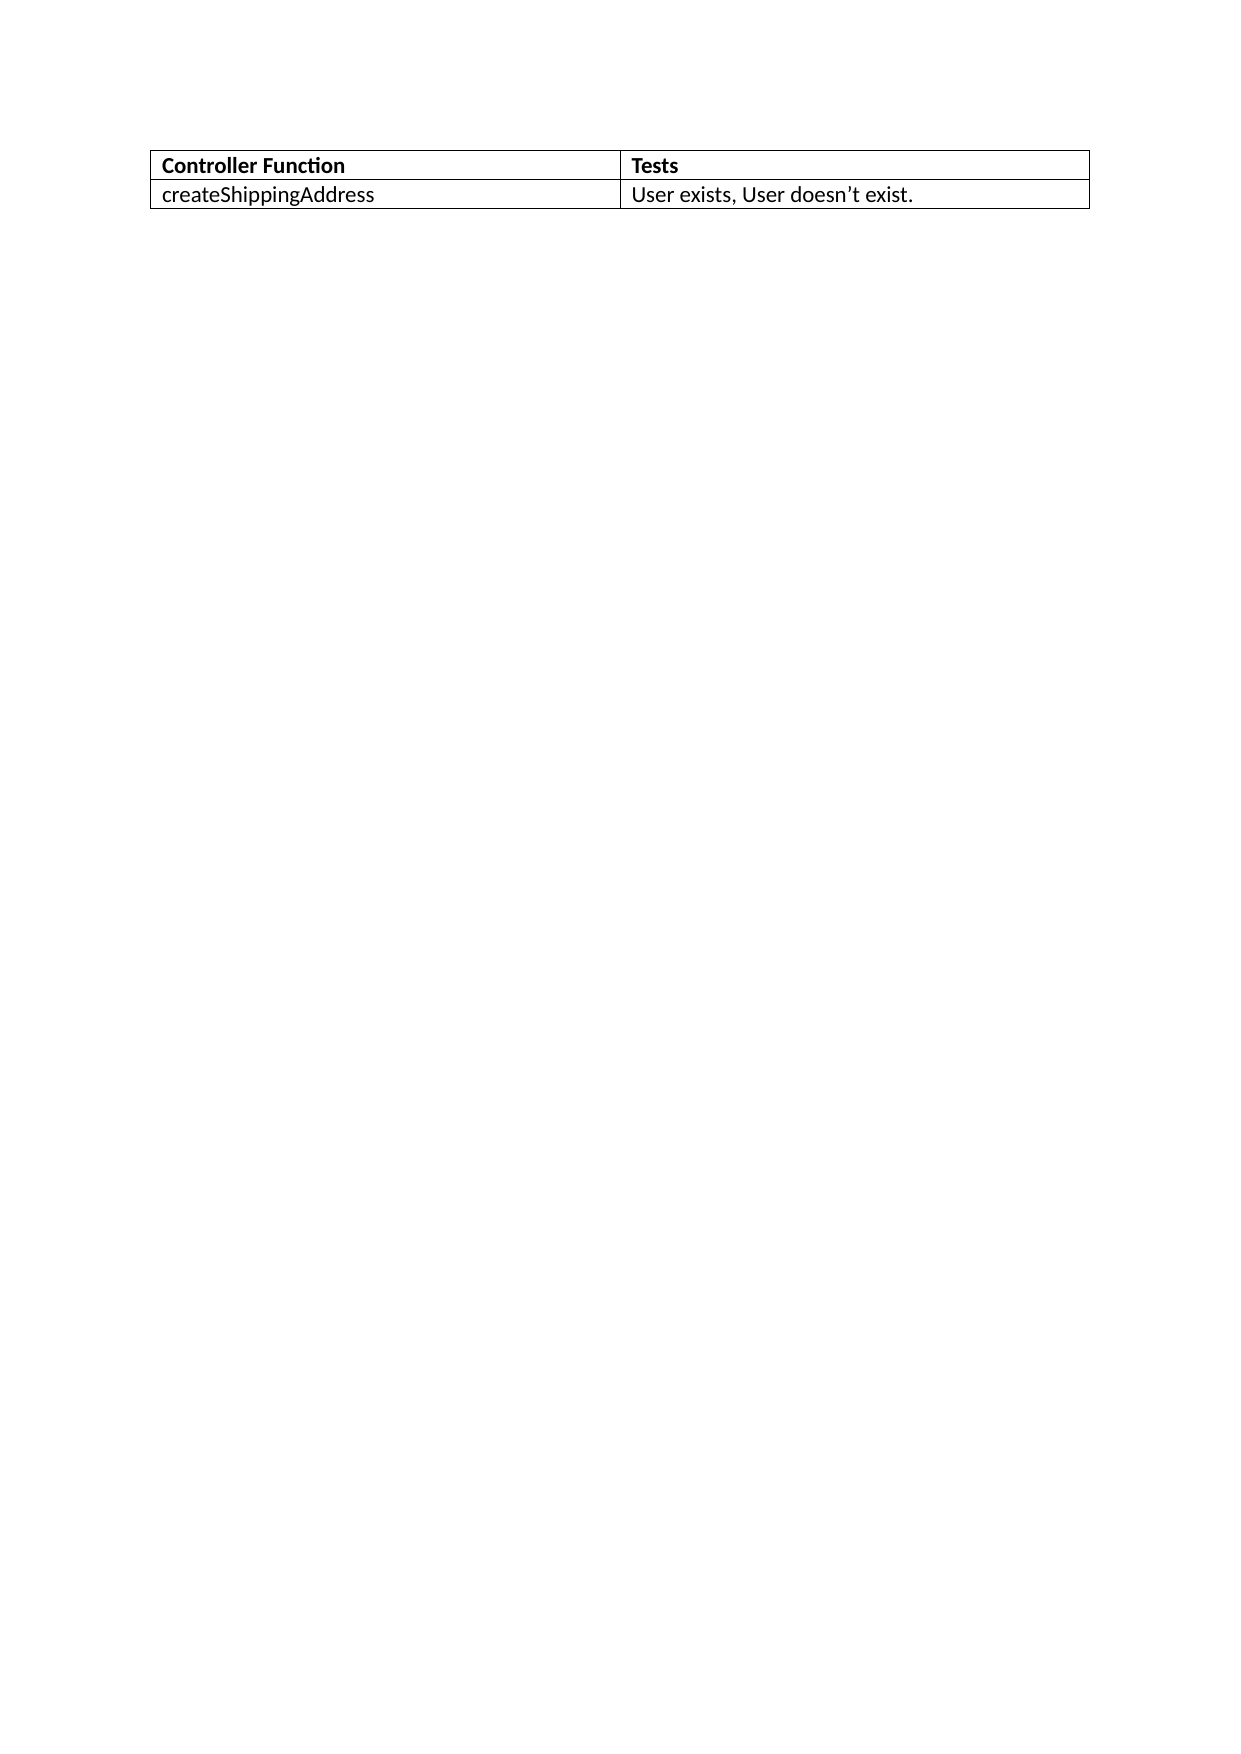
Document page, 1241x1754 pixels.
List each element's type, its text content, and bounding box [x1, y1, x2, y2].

table_cell createShippingAddress [151, 180, 620, 208]
table_cell User exists, User doesn’t exist. [621, 180, 1089, 208]
table_header Tests [621, 151, 1089, 179]
table_header Controller Function [151, 151, 620, 179]
